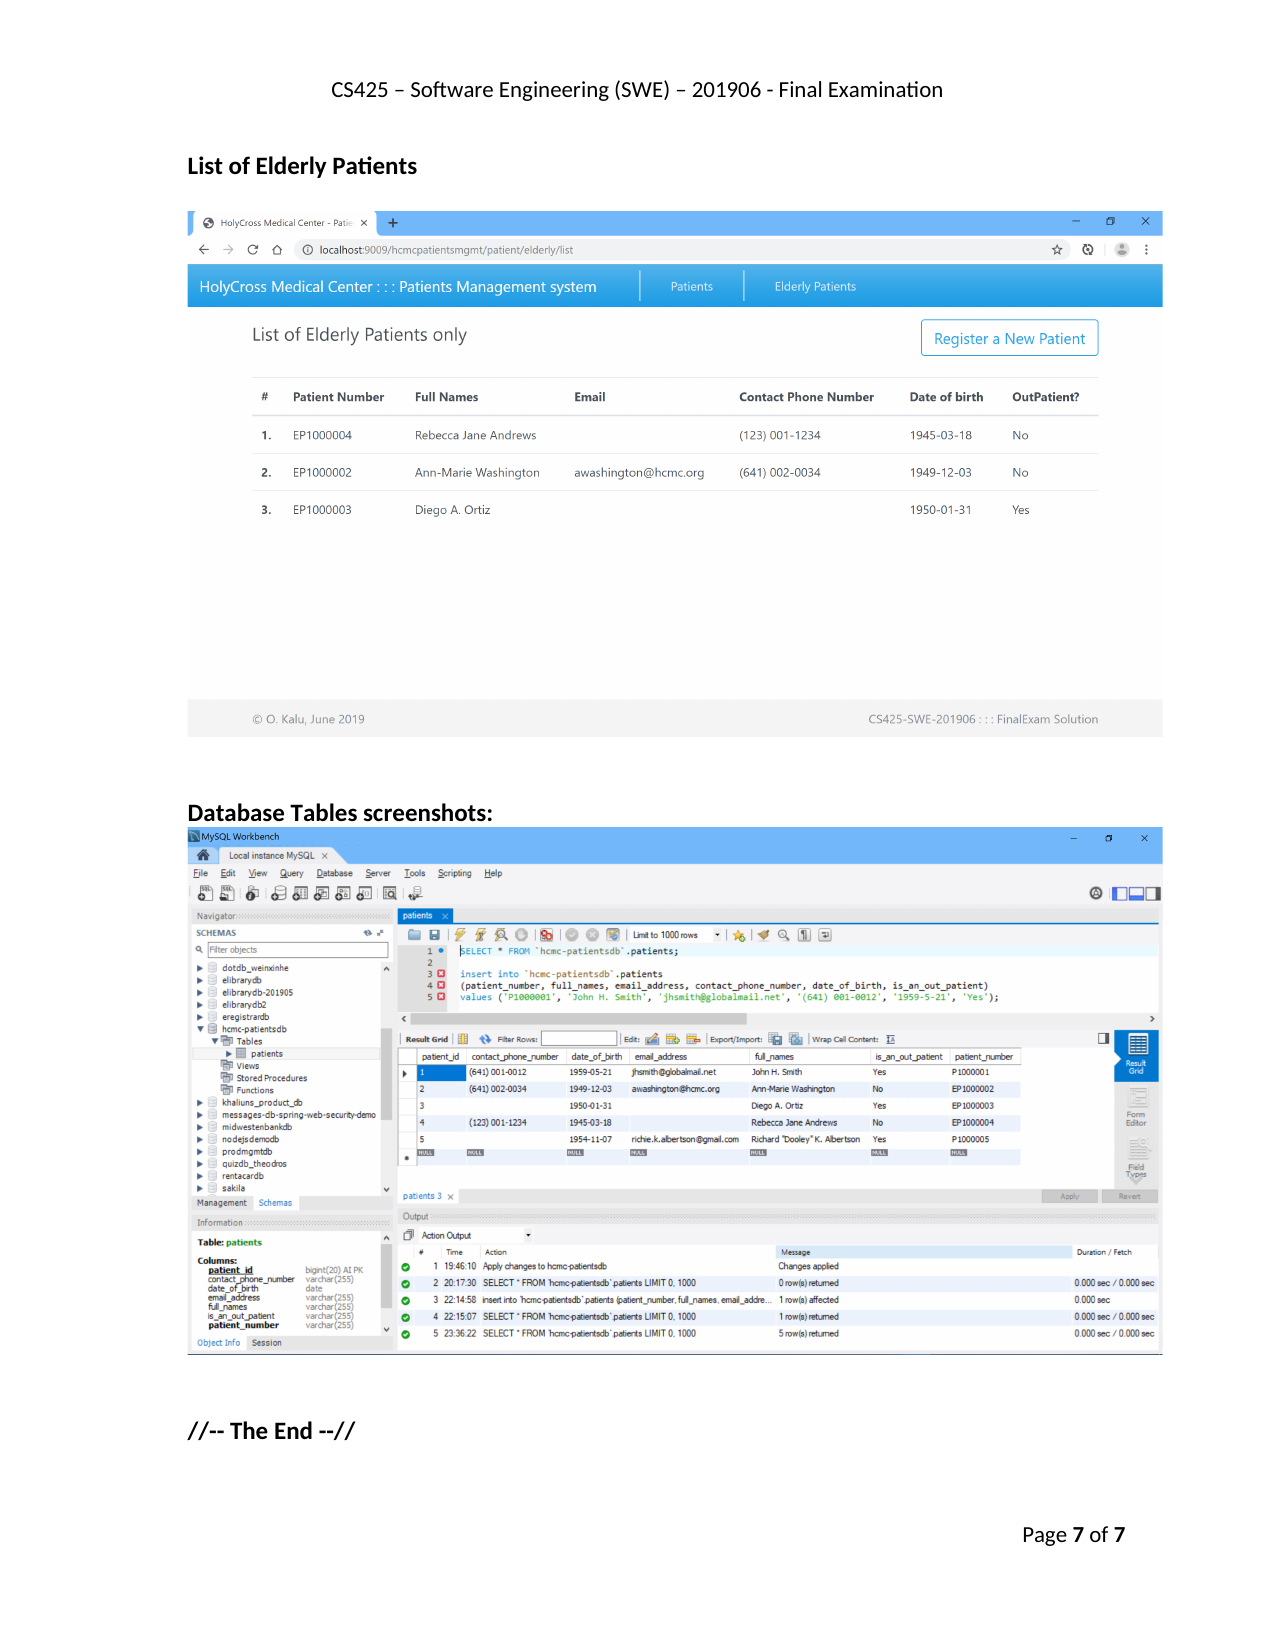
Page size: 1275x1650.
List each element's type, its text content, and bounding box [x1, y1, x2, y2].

text Database Tables screenshots: [187, 797, 1125, 827]
text List of Elderly Patients [187, 150, 1125, 181]
picture [187, 211, 1163, 737]
text //-- The End --// [187, 1415, 1125, 1446]
picture [187, 827, 1163, 1355]
